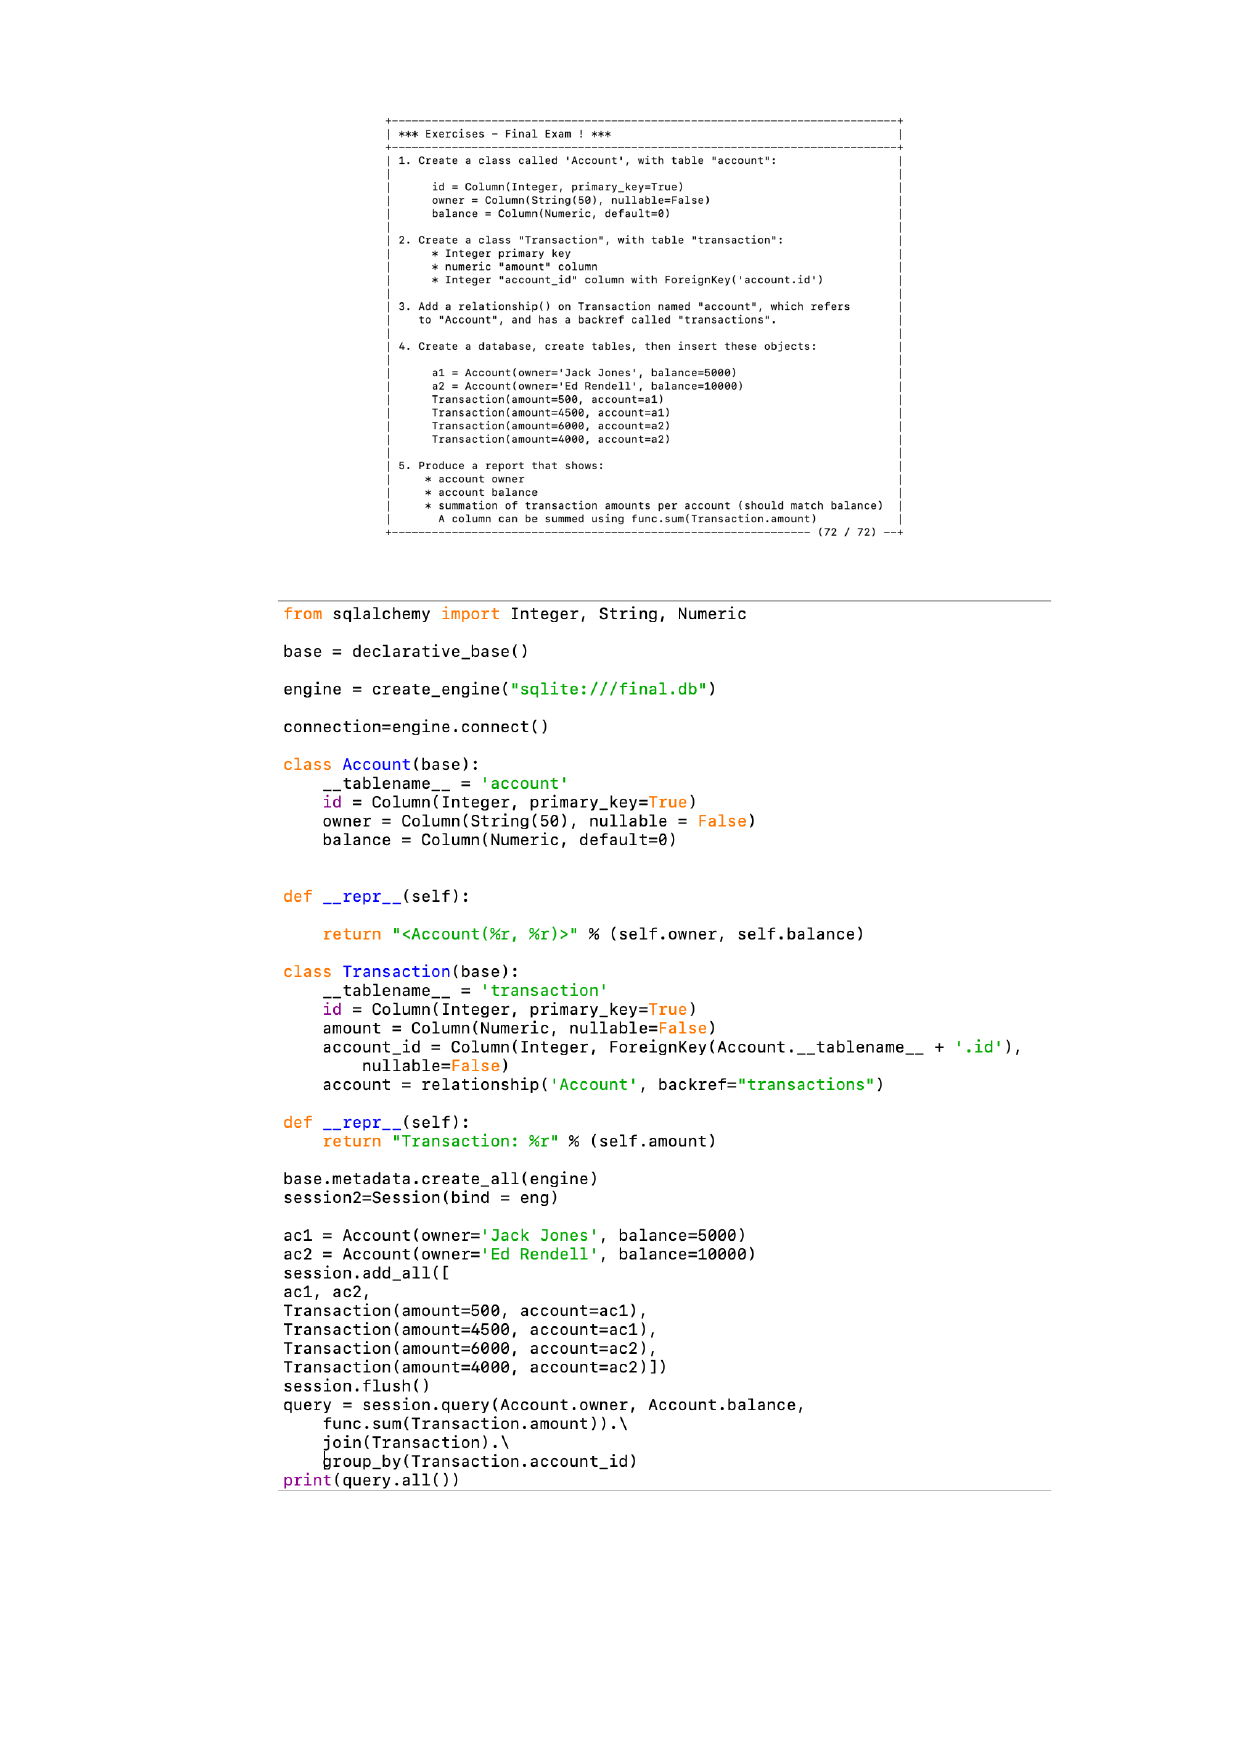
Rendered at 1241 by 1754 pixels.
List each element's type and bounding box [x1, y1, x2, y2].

picture [380, 118, 949, 543]
picture [277, 600, 1052, 1491]
